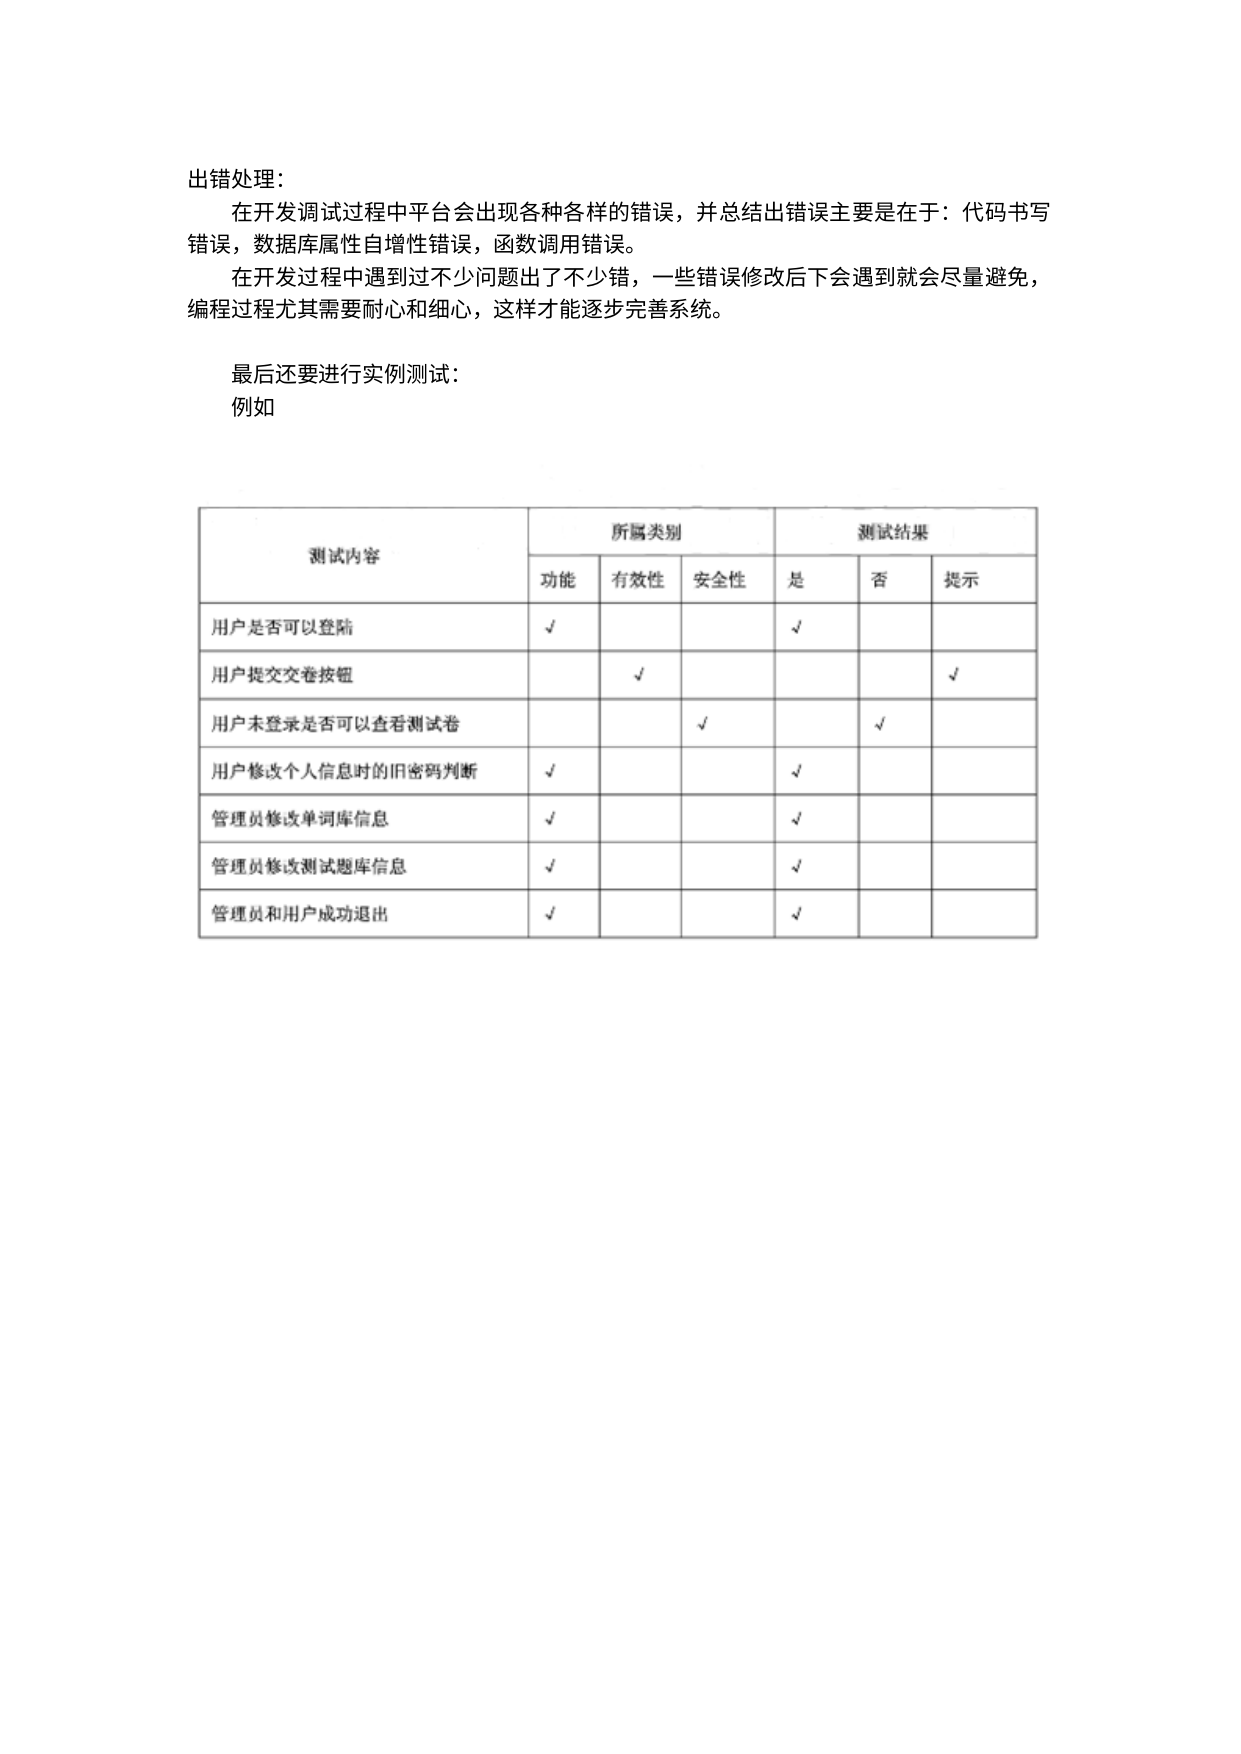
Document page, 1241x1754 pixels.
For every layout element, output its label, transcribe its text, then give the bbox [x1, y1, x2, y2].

text 出错处理： [187, 162, 1053, 194]
text 在开发过程中遇到过不少问题出了不少错，一些错误修改后下会遇到就会尽量避免，编程过程尤其需要耐心和细心，这样才能逐步完善系统。 [187, 259, 1053, 324]
picture [187, 454, 1053, 953]
text 例如 [187, 389, 1053, 422]
text 最后还要进行实例测试： [187, 357, 1053, 389]
text 在开发调试过程中平台会出现各种各样的错误，并总结出错误主要是在于：代码书写错误，数据库属性自增性错误，函数调用错误。 [187, 194, 1053, 259]
